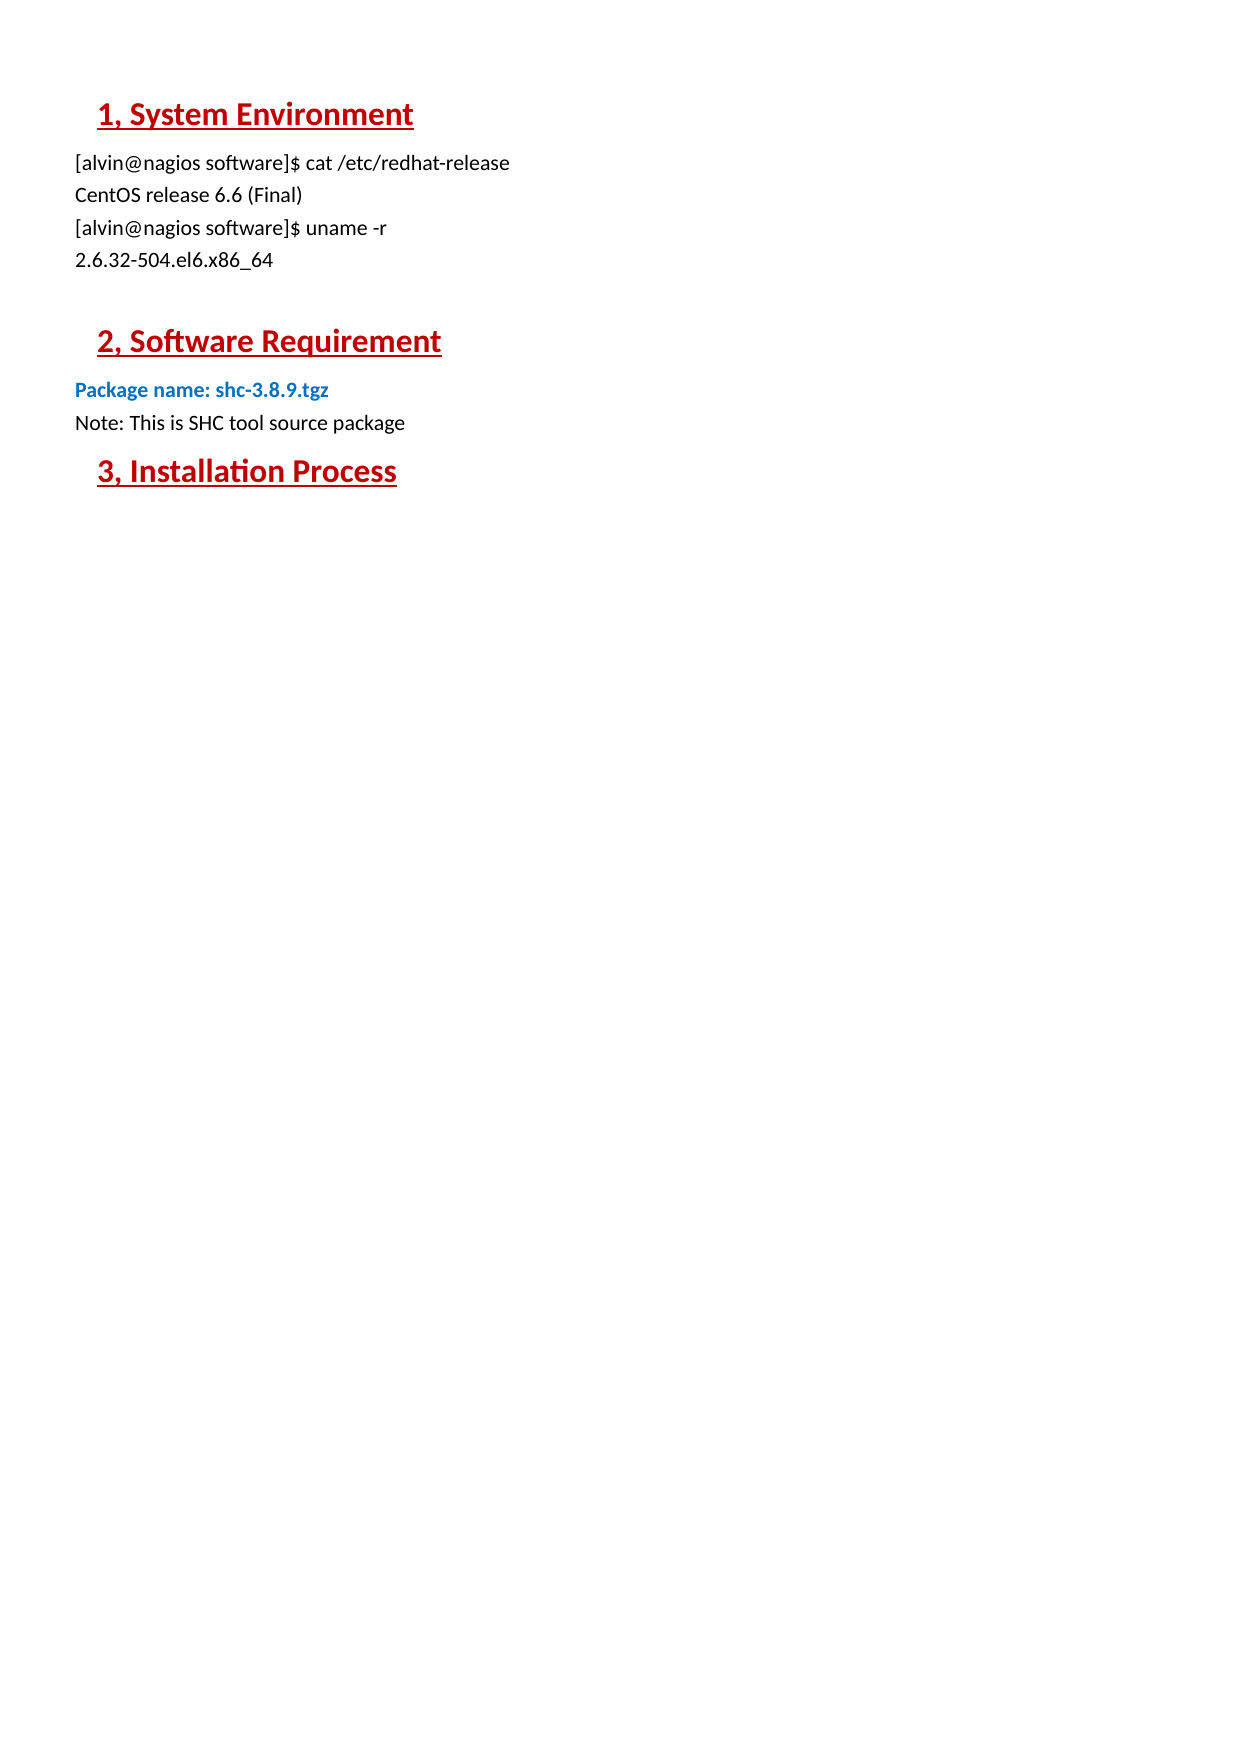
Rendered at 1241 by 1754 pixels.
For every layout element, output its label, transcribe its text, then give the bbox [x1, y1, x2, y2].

text Package name: shc-3.8.9.tgz [75, 373, 1165, 406]
subtitle 1, System Environment [97, 81, 1143, 146]
text 2.6.32-504.el6.x86_64 [75, 243, 1165, 276]
text Note: This is SHC tool source package [75, 406, 1165, 438]
subtitle 3, Installation Process [97, 438, 1143, 503]
text CentOS release 6.6 (Final) [75, 178, 1165, 211]
subtitle 2, Software Requirement [97, 308, 1143, 373]
text [alvin@nagios software]$ uname -r [75, 211, 1165, 243]
text [alvin@nagios software]$ cat /etc/redhat-release [75, 146, 1165, 178]
